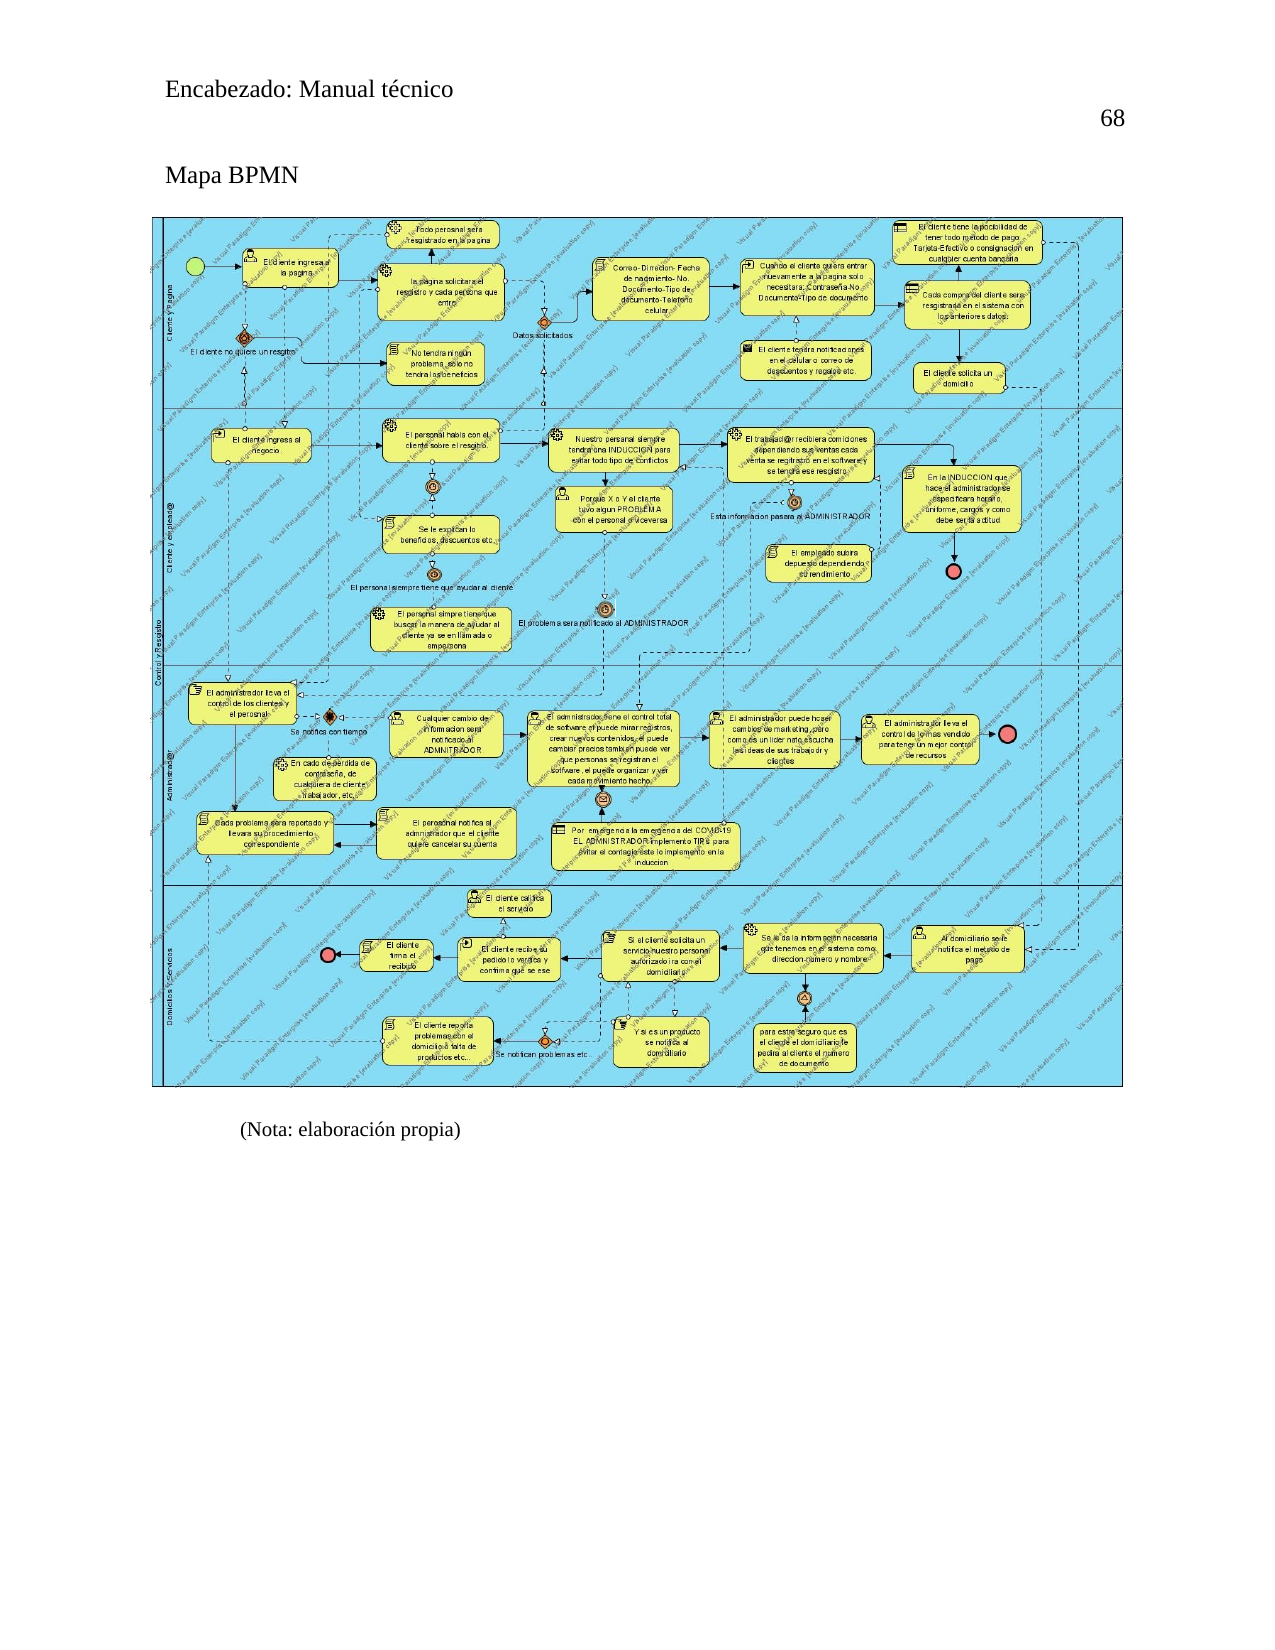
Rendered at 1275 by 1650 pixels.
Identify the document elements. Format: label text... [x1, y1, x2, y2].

picture [150, 217, 1124, 1088]
text (Nota: elaboración propia) [225, 1117, 1125, 1141]
